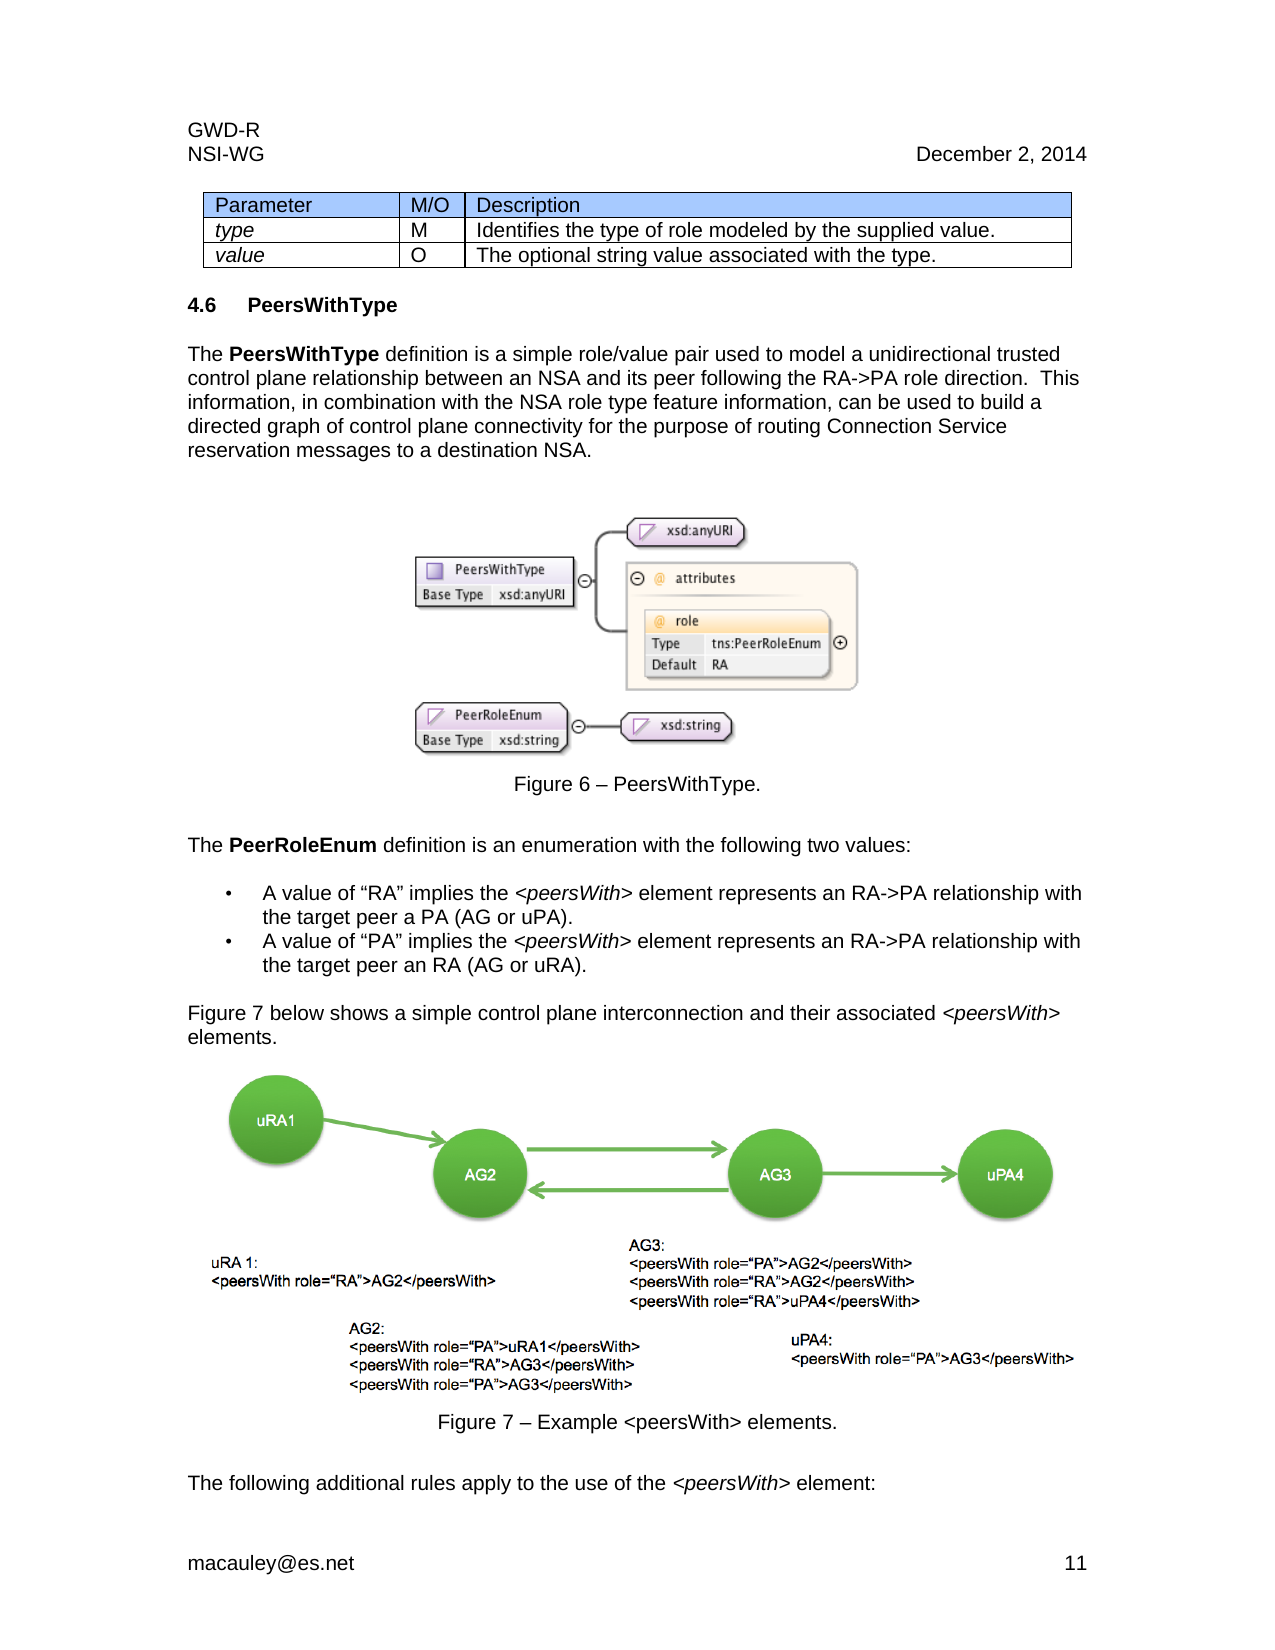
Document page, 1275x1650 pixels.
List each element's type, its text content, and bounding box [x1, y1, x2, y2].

subtitle PeersWithType [187, 293, 1088, 317]
table_header Description [466, 193, 1071, 217]
text The PeerRoleEnum definition is an enumeration with the following two values: [187, 833, 1088, 857]
table_cell type [204, 218, 399, 242]
table_cell The optional string value associated with the type. [466, 243, 1071, 267]
text Figure 7 – Example <peersWith> elements. [187, 1410, 1088, 1434]
text Figure 7 below shows a simple control plane interconnection and their associated <peersWith> elements. [187, 1001, 1088, 1049]
table_cell O [400, 243, 464, 267]
picture [188, 1072, 1087, 1398]
table_cell value [204, 243, 399, 267]
table_cell Identifies the type of role modeled by the supplied value. [466, 218, 1071, 242]
picture [409, 509, 866, 760]
text The following additional rules apply to the use of the <peersWith> element: [187, 1471, 1088, 1494]
table_header M/O [400, 193, 464, 217]
list A value of “PA” implies the <peersWith> element represents an RA->PA relationship with the target peer an RA (AG or uRA). [225, 929, 1088, 977]
table_header Parameter [204, 193, 399, 217]
text The PeersWithType definition is a simple role/value pair used to model a unidirectional trusted control plane relationship between an NSA and its peer following the RA->PA role direction. This information, in combination with the NSA role type feature information, can be used to build a directed graph of control plane connectivity for the purpose of routing Connection Service reservation messages to a destination NSA. [187, 342, 1088, 462]
table_cell M [400, 218, 464, 242]
text Figure 6 – PeersWithType. [187, 772, 1088, 796]
list A value of “RA” implies the <peersWith> element represents an RA->PA relationship with the target peer a PA (AG or uPA). [225, 881, 1088, 929]
